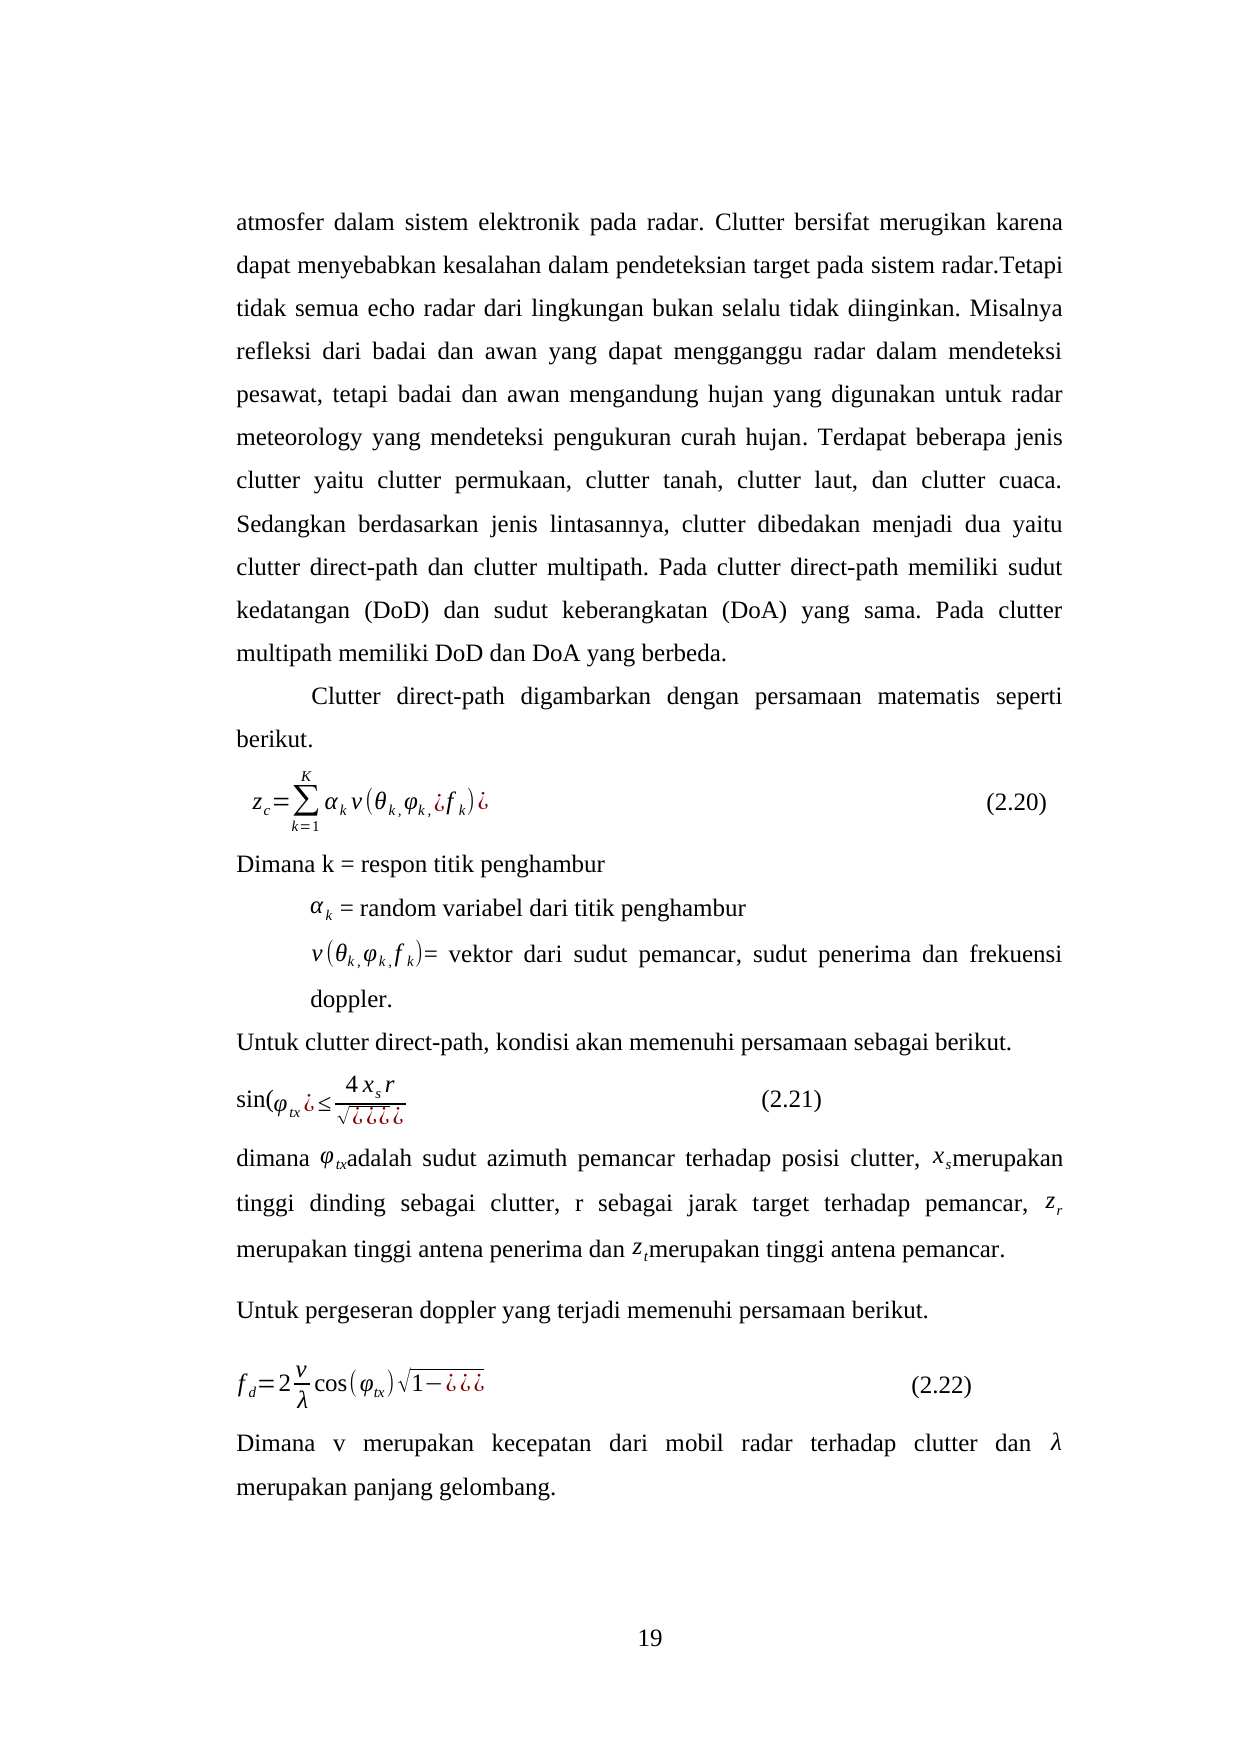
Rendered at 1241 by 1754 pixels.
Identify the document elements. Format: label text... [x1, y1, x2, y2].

text Untuk pergeseran doppler yang terjadi memenuhi persamaan berikut. [236, 1295, 1063, 1324]
text = random variabel dari titik penghambur [310, 892, 1063, 923]
text (2.20) [236, 767, 1063, 835]
text Dimana k = respon titik penghambur [236, 849, 1063, 878]
text (2.22) [236, 1355, 1063, 1414]
text sin( (2.21) [236, 1071, 1063, 1127]
text Dimana v merupakan kecepatan dari mobil radar terhadap clutter dan merupakan panjang gelombang. [236, 1428, 1063, 1500]
text = vektor dari sudut pemancar, sudut penerima dan frekuensi doppler. [310, 938, 1063, 1013]
text Untuk clutter direct-path, kondisi akan memenuhi persamaan sebagai berikut. [236, 1027, 1063, 1056]
text dimana adalah sudut azimuth pemancar terhadap posisi clutter, merupakan tinggi dinding sebagai clutter, r sebagai jarak target terhadap pemancar, merupakan tinggi antena penerima dan merupakan tinggi antena pemancar. [236, 1141, 1063, 1264]
text Clutter direct-path digambarkan dengan persamaan matematis seperti berikut. [236, 681, 1063, 753]
